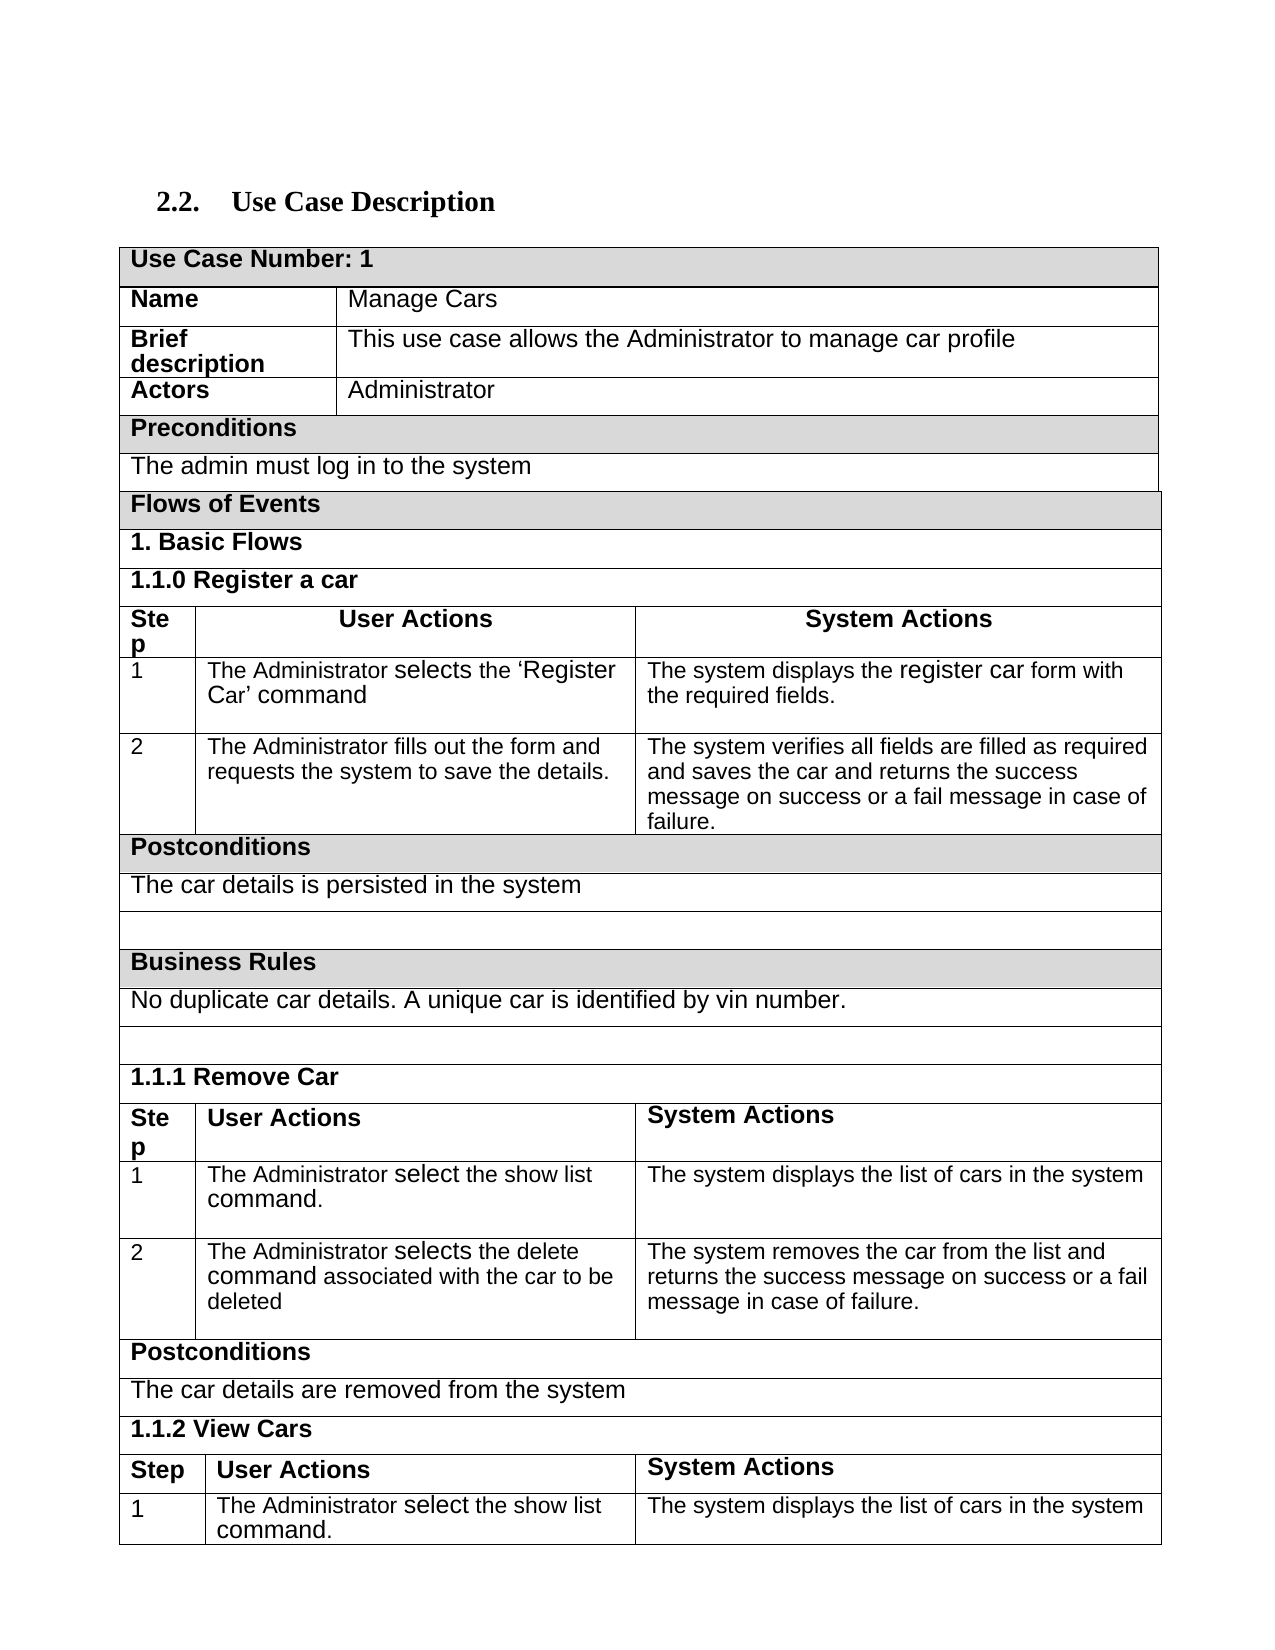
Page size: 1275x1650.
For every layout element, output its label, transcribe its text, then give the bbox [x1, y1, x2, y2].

table_cell This use case allows the Administrator to manage car profile [337, 327, 1158, 377]
table_cell 1 [120, 1494, 205, 1544]
table_cell 1.1.0 Register a car [120, 569, 1161, 606]
table_cell Step [120, 1455, 205, 1493]
table_cell User Actions [196, 607, 635, 657]
table_cell User Actions [206, 1455, 635, 1493]
table_cell The system displays the list of cars in the system [636, 1162, 1161, 1238]
table_cell No duplicate car details. A unique car is identified by vin number. [120, 989, 1161, 1026]
table_cell The system verifies all fields are filled as required and saves the car and returns the success message on success or a fail message in case of failure. [636, 734, 1161, 834]
table_cell System Actions [636, 607, 1161, 657]
table_cell The admin must log in to the system [120, 454, 1158, 491]
table_cell System Actions [636, 1455, 1161, 1493]
table_cell Actors [120, 378, 336, 415]
table_cell 1.1.2 View Cars [120, 1417, 1161, 1454]
table_header Use Case Number: 1 [120, 248, 1158, 286]
table_cell Step [120, 607, 195, 657]
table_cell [636, 1494, 1161, 1544]
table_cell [206, 1494, 635, 1544]
table_cell Flows of Events [120, 492, 1161, 529]
table_cell The car details are removed from the system [120, 1379, 1161, 1416]
table_cell 1.1.1 Remove Car [120, 1065, 1161, 1102]
table_cell Administrator [337, 378, 1158, 415]
table_cell Business Rules [120, 950, 1161, 987]
table_cell Brief description [120, 327, 336, 377]
table_cell Preconditions [120, 416, 1158, 453]
table_cell The car details is persisted in the system [120, 874, 1161, 911]
table_cell 1 [120, 1162, 195, 1238]
table_cell Name [120, 288, 336, 326]
subtitle Use Case Description [156, 184, 1156, 217]
table_cell 1 [120, 658, 195, 733]
table_cell The Administrator selects the delete command associated with the car to be deleted [196, 1239, 635, 1339]
table_cell The system displays the register car form with the required fields. [636, 658, 1161, 733]
table_cell Step [120, 1104, 195, 1161]
table_cell System Actions [636, 1104, 1161, 1161]
table_cell Postconditions [120, 1340, 1161, 1378]
table_cell 2 [120, 734, 195, 834]
table_cell The Administrator selects the ‘Register Car’ command [196, 658, 635, 733]
table_cell The Administrator fills out the form and requests the system to save the details. [196, 734, 635, 834]
table_cell 1. Basic Flows [120, 530, 1161, 568]
table_cell Postconditions [120, 835, 1161, 872]
table_cell [120, 912, 1161, 949]
table_cell The system removes the car from the list and returns the success message on success or a fail message in case of failure. [636, 1239, 1161, 1339]
table_cell Manage Cars [337, 288, 1158, 326]
table_cell User Actions [196, 1104, 635, 1161]
table_cell 2 [120, 1239, 195, 1339]
table_cell The Administrator select the show list command. [196, 1162, 635, 1238]
table_cell [120, 1027, 1161, 1064]
